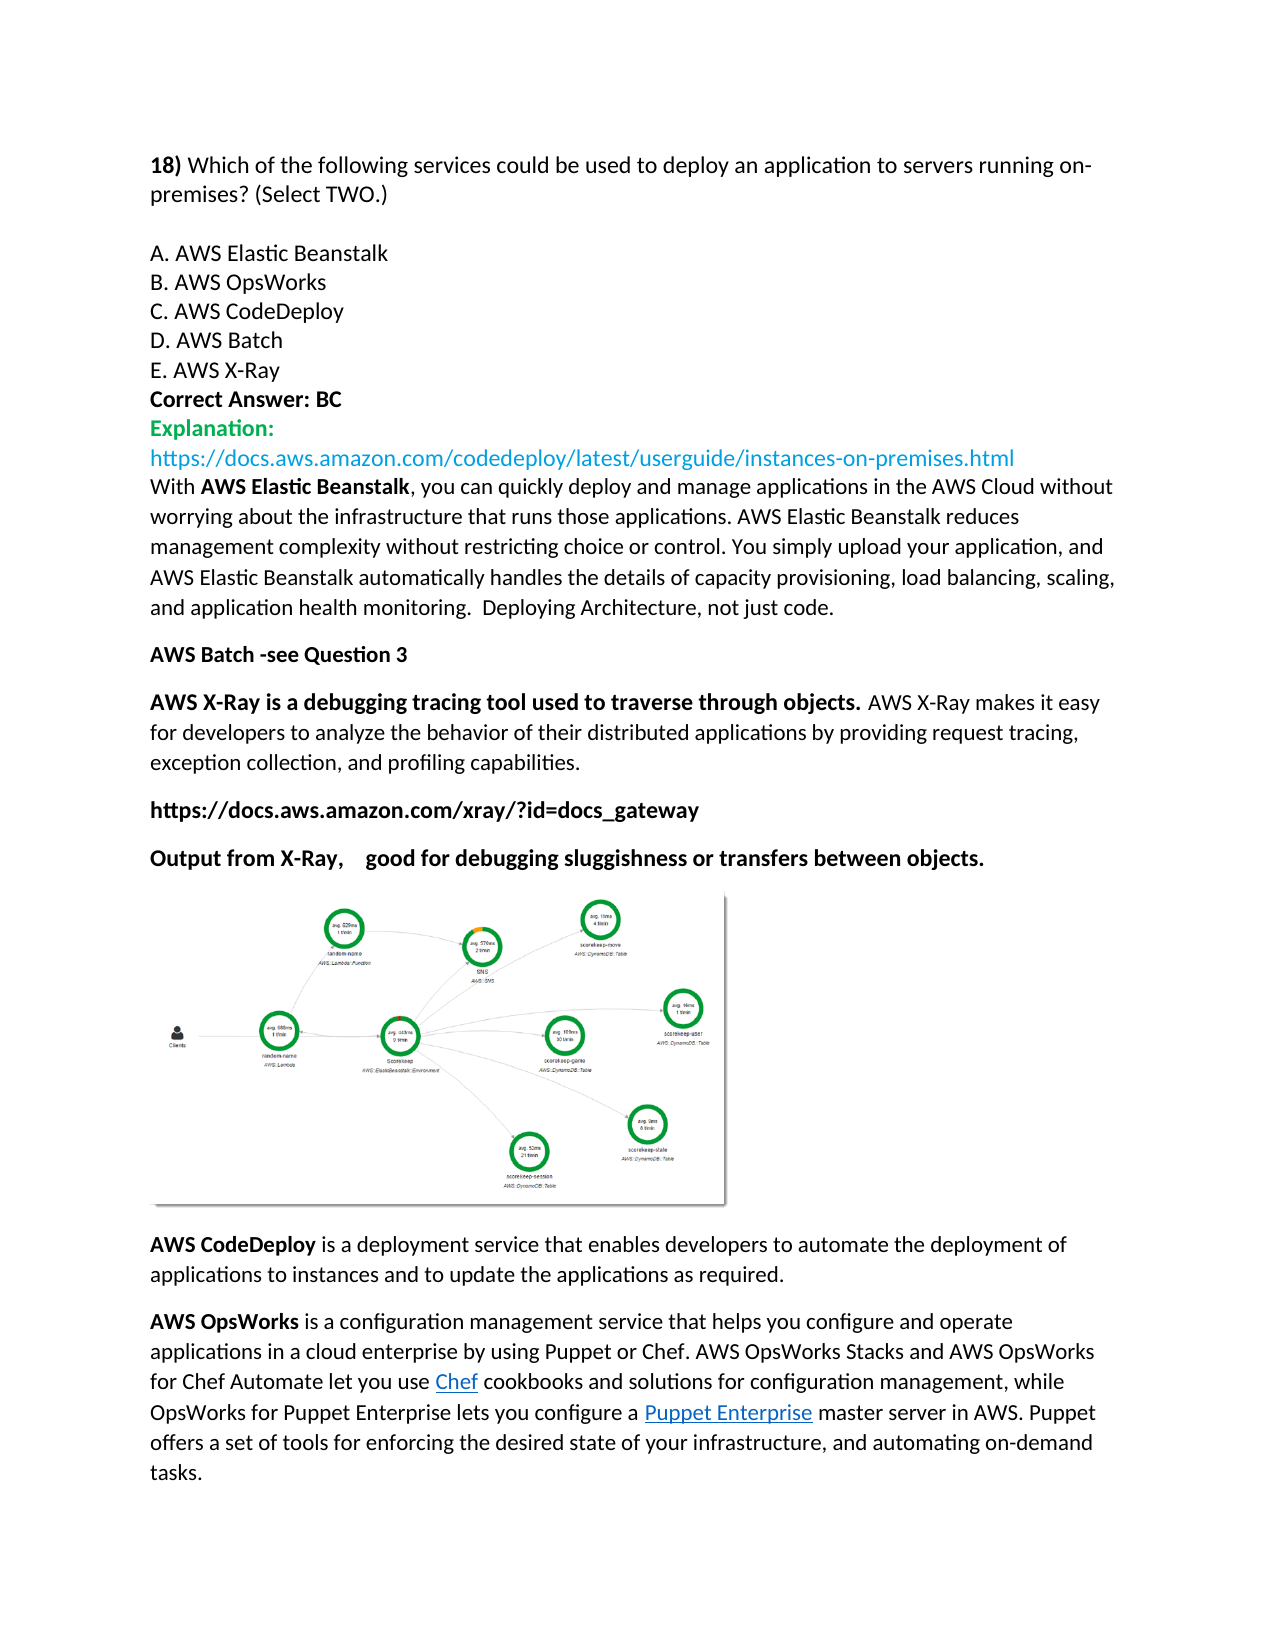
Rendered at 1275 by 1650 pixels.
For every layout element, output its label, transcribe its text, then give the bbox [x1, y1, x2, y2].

text https://docs.aws.amazon.com/xray/?id=docs_gateway [150, 795, 1125, 824]
text AWS CodeDeploy is a deployment service that enables developers to automate the deployment of applications to instances and to update the applications as required. [150, 1230, 1125, 1288]
text https://docs.aws.amazon.com/codedeploy/latest/userguide/instances-on-premises.html [150, 443, 1125, 472]
text AWS Batch -see Question 3 [150, 640, 1125, 668]
text A. AWS Elastic Beanstalk [150, 238, 1125, 267]
text 18) Which of the following services could be used to deploy an application to servers running on-premises? (Select TWO.) [150, 150, 1125, 208]
text Explanation: [150, 413, 1125, 443]
text C. AWS CodeDeploy [150, 296, 1125, 326]
text Output from X-Ray, good for debugging sluggishness or transfers between objects. [150, 843, 1125, 873]
text E. AWS X-Ray [150, 355, 1125, 384]
text AWS X-Ray is a debugging tracing tool used to traverse through objects. AWS X-Ray makes it easy for developers to analyze the behavior of their distributed applications by providing request tracing, exception collection, and profiling capabilities. [150, 687, 1125, 776]
text Correct Answer: BC [150, 384, 1125, 413]
text With AWS Elastic Beanstalk, you can quickly deploy and manage applications in the AWS Cloud without worrying about the infrastructure that runs those applications. AWS Elastic Beanstalk reduces management complexity without restricting choice or control. You simply upload your application, and AWS Elastic Beanstalk automatically handles the details of capacity provisioning, load balancing, scaling, and application health monitoring. Deploying Architecture, not just code. [150, 472, 1125, 621]
text B. AWS OpsWorks [150, 267, 1125, 296]
picture [150, 891, 731, 1211]
text D. AWS Batch [150, 326, 1125, 355]
text AWS OpsWorks is a configuration management service that helps you configure and operate applications in a cloud enterprise by using Puppet or Chef. AWS OpsWorks Stacks and AWS OpsWorks for Chef Automate let you use Chef cookbooks and solutions for configuration management, while OpsWorks for Puppet Enterprise lets you configure a Puppet Enterprise master server in AWS. Puppet offers a set of tools for enforcing the desired state of your infrastructure, and automating on-demand tasks. [150, 1307, 1125, 1486]
